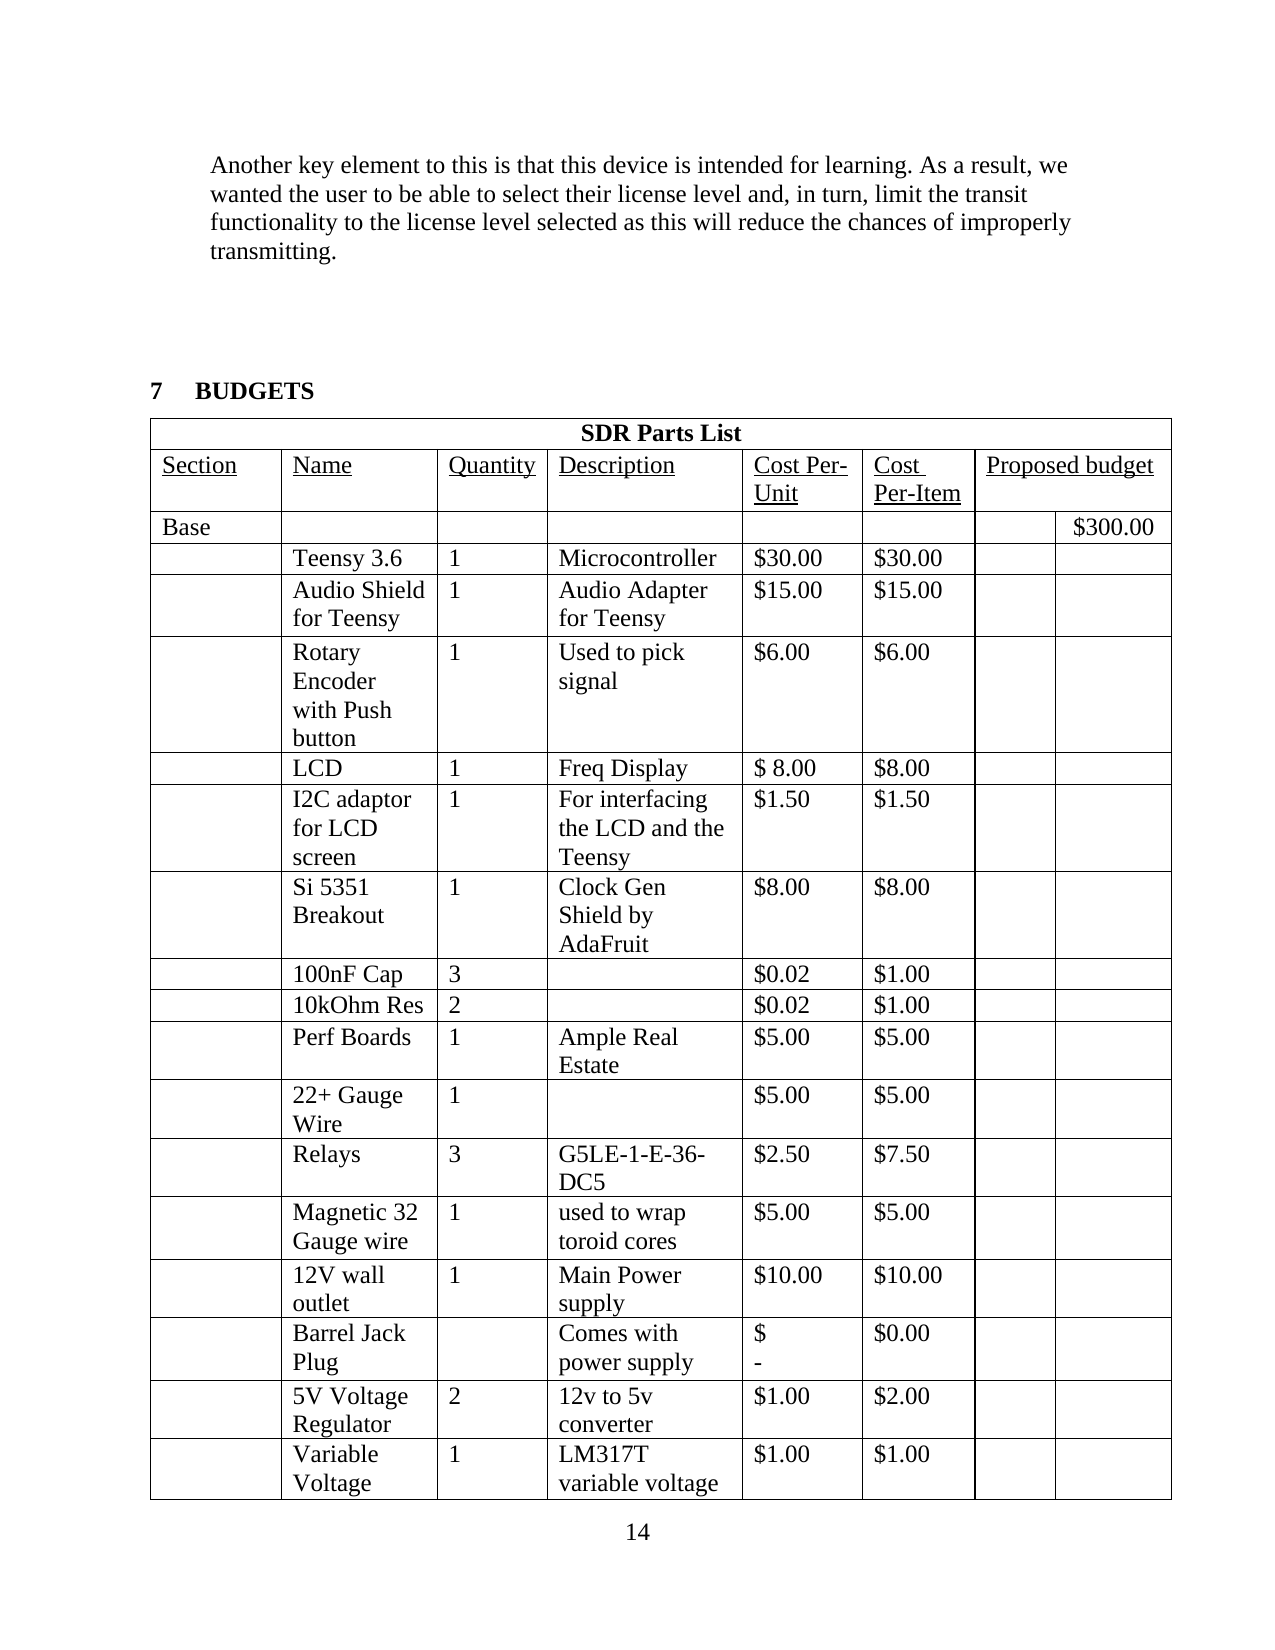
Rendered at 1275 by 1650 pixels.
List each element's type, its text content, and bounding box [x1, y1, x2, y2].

table_cell $1.50 [743, 785, 862, 871]
table_cell [743, 512, 862, 542]
table_cell 2 [438, 1381, 547, 1438]
table_cell 1 [438, 637, 547, 752]
table_cell $30.00 [743, 544, 862, 574]
table_cell $8.00 [863, 753, 974, 783]
table_cell [976, 990, 1055, 1021]
table_cell [438, 512, 547, 542]
table_cell 3 [438, 1139, 547, 1196]
table_cell $1.00 [863, 1439, 974, 1499]
table_cell [1056, 575, 1171, 636]
table_cell $0.02 [743, 990, 862, 1021]
table_cell 3 [438, 959, 547, 989]
text Another key element to this is that this device is intended for learning. As a result, we wanted the user to be able to select their license level and, in turn, limit the transit functionality to the license level selected as this will reduce the chances of improperly transmitting. [210, 150, 1125, 265]
table_cell 10kOhm Res [282, 990, 437, 1021]
table_cell [151, 785, 281, 871]
table_cell [151, 1022, 281, 1079]
table_cell [1056, 959, 1171, 989]
table_cell $5.00 [743, 1022, 862, 1079]
table_cell [863, 512, 974, 542]
table_cell [976, 1022, 1055, 1079]
table_cell [976, 1080, 1055, 1138]
table_cell $15.00 [743, 575, 862, 636]
table_cell [976, 1139, 1055, 1196]
table_cell Proposed budget [976, 450, 1171, 511]
table_cell Cost Per-Item [863, 450, 974, 511]
table_cell [151, 753, 281, 783]
table_cell [976, 1197, 1055, 1259]
table_cell $30.00 [863, 544, 974, 574]
table_cell [1056, 1197, 1171, 1259]
table_cell $300.00 [1056, 512, 1171, 542]
table_cell 1 [438, 872, 547, 958]
table_cell $1.00 [743, 1439, 862, 1499]
table_cell [976, 1439, 1055, 1499]
table_cell [976, 959, 1055, 989]
table_cell 22+ Gauge Wire [282, 1080, 437, 1138]
table_cell $ 8.00 [743, 753, 862, 783]
table_cell $5.00 [863, 1022, 974, 1079]
table_cell [151, 1318, 281, 1380]
table_cell 1 [438, 1080, 547, 1138]
table_cell [151, 575, 281, 636]
table_cell [151, 1439, 281, 1499]
table_cell $1.00 [863, 959, 974, 989]
table_cell Relays [282, 1139, 437, 1196]
table_cell [282, 512, 437, 542]
table_cell [438, 1318, 547, 1380]
table_cell $10.00 [863, 1260, 974, 1317]
table_cell [976, 512, 1055, 542]
table_cell $2.00 [863, 1381, 974, 1438]
table_cell Magnetic 32 Gauge wire [282, 1197, 437, 1259]
table_cell $10.00 [743, 1260, 862, 1317]
table_cell [548, 512, 742, 542]
table_cell $1.00 [863, 990, 974, 1021]
table_cell [151, 990, 281, 1021]
table_cell [976, 1260, 1055, 1317]
table_cell 1 [438, 1439, 547, 1499]
table_cell [1056, 1022, 1171, 1079]
table_cell [1056, 785, 1171, 871]
table_cell [1056, 1381, 1171, 1438]
table_cell 1 [438, 785, 547, 871]
table_cell Quantity [438, 450, 547, 511]
table_cell [151, 872, 281, 958]
table_cell $0.00 [863, 1318, 974, 1380]
table_cell [976, 1318, 1055, 1380]
table_cell Used to pick signal [548, 637, 742, 752]
table_cell I2C adaptor for LCD screen [282, 785, 437, 871]
table_cell [1056, 872, 1171, 958]
table_cell 1 [438, 753, 547, 783]
table_cell $8.00 [863, 872, 974, 958]
table_cell [151, 1139, 281, 1196]
table_cell 1 [438, 1260, 547, 1317]
table_cell G5LE-1-E-36-DC5 [548, 1139, 742, 1196]
table_cell [976, 1381, 1055, 1438]
table_cell [976, 785, 1055, 871]
table_cell Audio Shield for Teensy [282, 575, 437, 636]
table_cell [1056, 1080, 1171, 1138]
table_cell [282, 1439, 437, 1499]
table_cell [976, 872, 1055, 958]
table_cell [1056, 753, 1171, 783]
table_cell Rotary Encoder with Push button [282, 637, 437, 752]
table_cell Section [151, 450, 281, 511]
table_cell 1 [438, 1022, 547, 1079]
table_cell $6.00 [863, 637, 974, 752]
table_cell [1056, 1139, 1171, 1196]
table_cell Name [282, 450, 437, 511]
table_cell [151, 637, 281, 752]
table_cell [151, 544, 281, 574]
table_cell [548, 1439, 742, 1499]
table_cell Main Power supply [548, 1260, 742, 1317]
table_cell $5.00 [743, 1197, 862, 1259]
table_cell [1056, 1439, 1171, 1499]
table_cell $6.00 [743, 637, 862, 752]
table_cell [976, 637, 1055, 752]
table_cell $8.00 [743, 872, 862, 958]
table_cell used to wrap toroid cores [548, 1197, 742, 1259]
table_cell Si 5351 Breakout [282, 872, 437, 958]
table_cell [1056, 1318, 1171, 1380]
table_cell Clock Gen Shield by AdaFruit [548, 872, 742, 958]
table_cell Freq Display [548, 753, 742, 783]
table_cell [151, 1197, 281, 1259]
table_cell $0.02 [743, 959, 862, 989]
table_cell Audio Adapter for Teensy [548, 575, 742, 636]
table_cell Teensy 3.6 [282, 544, 437, 574]
table_cell [548, 959, 742, 989]
table_cell Perf Boards [282, 1022, 437, 1079]
table_cell [1056, 1260, 1171, 1317]
table_cell 1 [438, 544, 547, 574]
table_cell $15.00 [863, 575, 974, 636]
table_cell 1 [438, 1197, 547, 1259]
table_cell [151, 1260, 281, 1317]
table_cell Microcontroller [548, 544, 742, 574]
table_cell [1056, 990, 1171, 1021]
table_cell 12v to 5v converter [548, 1381, 742, 1438]
table_cell Barrel Jack Plug [282, 1318, 437, 1380]
table_cell $5.00 [863, 1080, 974, 1138]
table_cell [548, 1080, 742, 1138]
table_cell LCD [282, 753, 437, 783]
table_cell [151, 959, 281, 989]
table_cell [976, 544, 1055, 574]
table_cell Ample Real Estate [548, 1022, 742, 1079]
subtitle Budgets [150, 376, 1125, 405]
table_cell For interfacing the LCD and the Teensy [548, 785, 742, 871]
table_cell 2 [438, 990, 547, 1021]
table_cell $1.50 [863, 785, 974, 871]
table_cell 100nF Cap [282, 959, 437, 989]
table_cell Description [548, 450, 742, 511]
table_cell [151, 1381, 281, 1438]
table_cell Base [151, 512, 281, 542]
table_cell $1.00 [743, 1381, 862, 1438]
table_cell [151, 1080, 281, 1138]
table_cell [1056, 544, 1171, 574]
table_cell [976, 575, 1055, 636]
table_cell $7.50 [863, 1139, 974, 1196]
table_cell [1056, 637, 1171, 752]
table_cell 12V wall outlet [282, 1260, 437, 1317]
table_cell Cost Per-Unit [743, 450, 862, 511]
table_cell $2.50 [743, 1139, 862, 1196]
table_header SDR Parts List [151, 419, 1171, 449]
table_cell $5.00 [863, 1197, 974, 1259]
table_cell $ - [743, 1318, 862, 1380]
table_cell $5.00 [743, 1080, 862, 1138]
table_cell [548, 990, 742, 1021]
table_cell 5V Voltage Regulator [282, 1381, 437, 1438]
table_cell [976, 753, 1055, 783]
table_cell 1 [438, 575, 547, 636]
table_cell Comes with power supply [548, 1318, 742, 1380]
